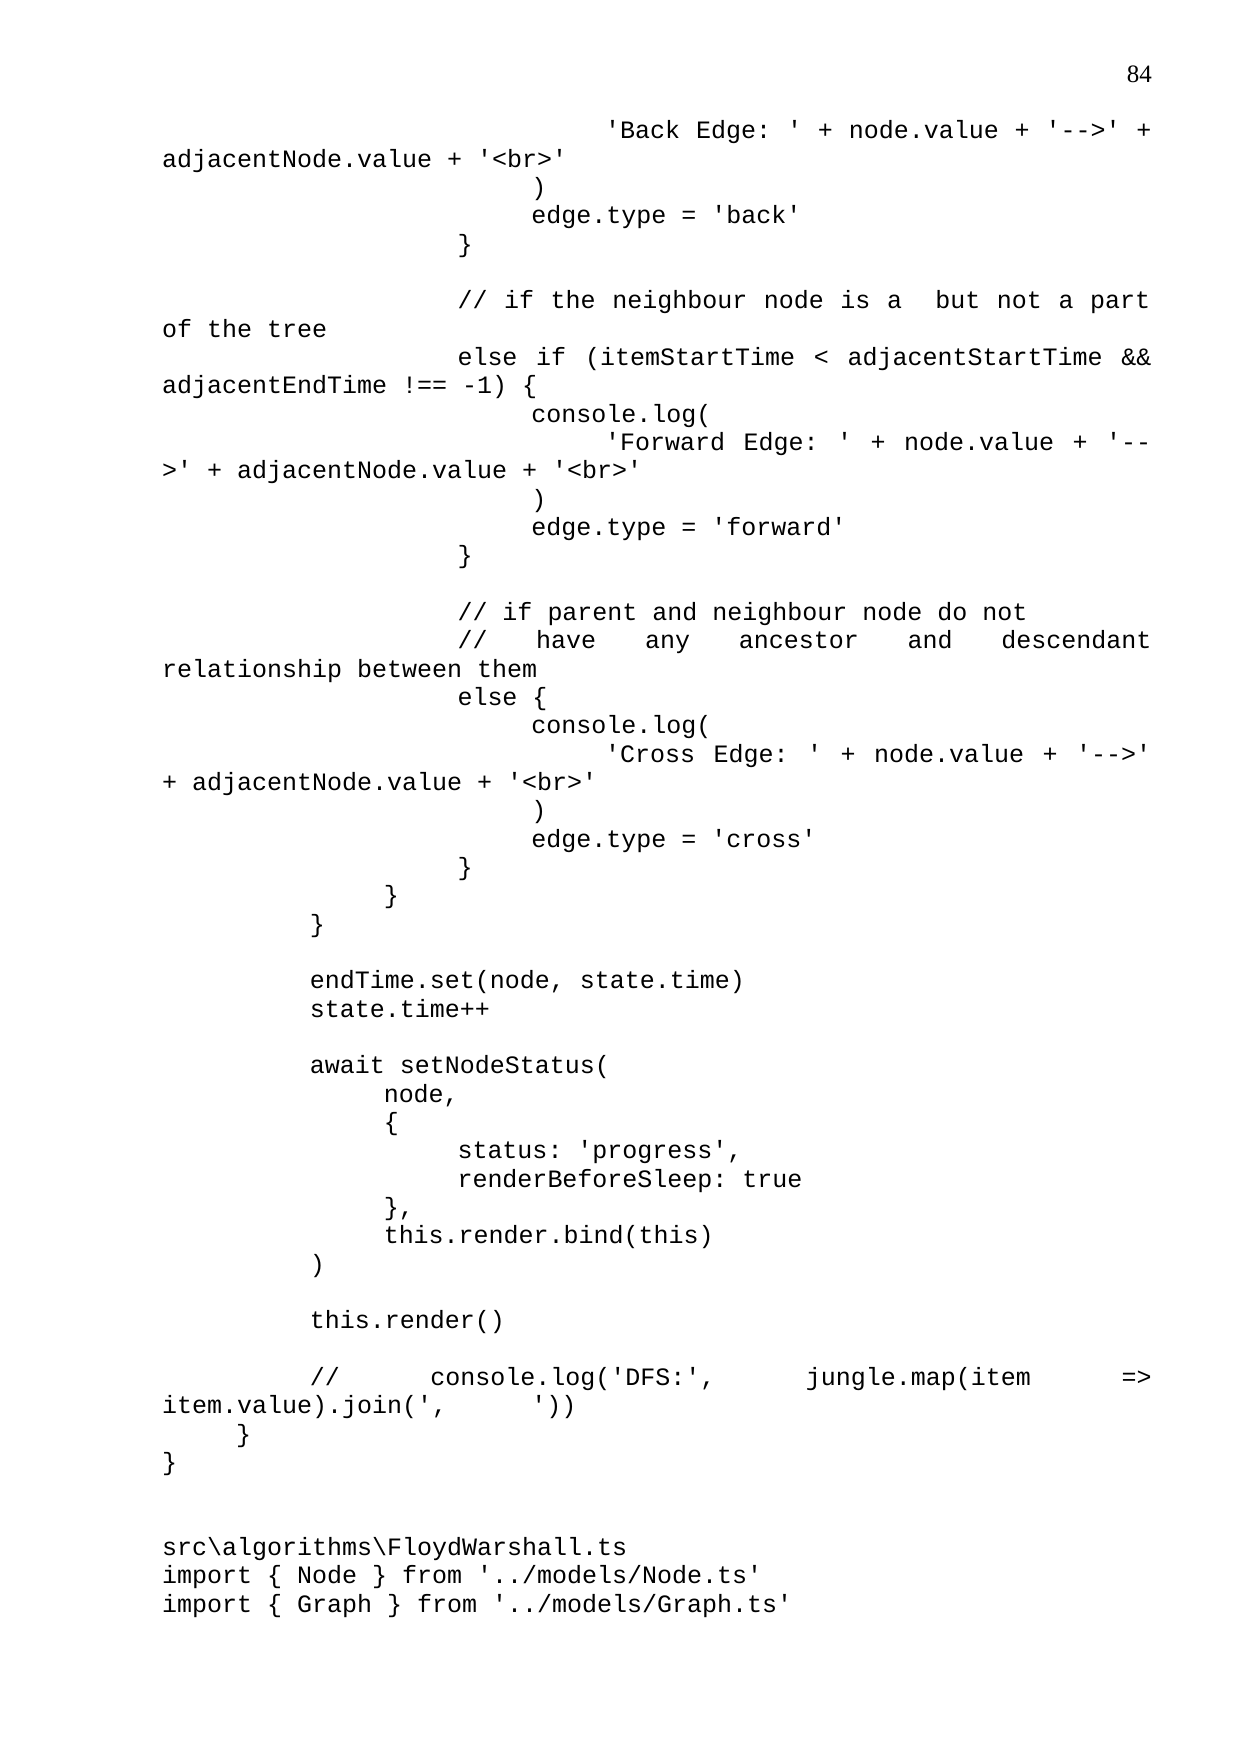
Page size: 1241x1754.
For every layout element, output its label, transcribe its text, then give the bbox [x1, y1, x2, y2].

text ) [162, 175, 1152, 203]
text node, [162, 1081, 1152, 1110]
text } [162, 911, 1152, 940]
text edge.type = 'forward' [162, 515, 1152, 543]
text } [162, 231, 1152, 260]
text } [162, 543, 1152, 571]
text console.log( [162, 713, 1152, 741]
text this.render() [162, 1308, 1152, 1336]
text await setNodeStatus( [162, 1053, 1152, 1081]
text this.render.bind(this) [162, 1223, 1152, 1251]
text edge.type = 'cross' [162, 826, 1152, 855]
text renderBeforeSleep: true [162, 1166, 1152, 1195]
text ) [162, 798, 1152, 826]
text 'Forward Edge: ' + node.value + '-->' + adjacentNode.value + '<br>' [162, 430, 1152, 486]
text // if parent and neighbour node do not [162, 600, 1152, 628]
text 'Cross Edge: ' + node.value + '-->' + adjacentNode.value + '<br>' [162, 741, 1152, 798]
text import { Graph } from '../models/Graph.ts' [162, 1591, 1152, 1620]
text // console.log('DFS:', jungle.map(item => item.value).join(', ')) [162, 1365, 1152, 1421]
text } [162, 1421, 1152, 1450]
text // if the neighbour node is a but not a part of the tree [162, 288, 1152, 345]
text }, [162, 1195, 1152, 1223]
text status: 'progress', [162, 1138, 1152, 1166]
text } [162, 1450, 1152, 1478]
text // have any ancestor and descendant relationship between them [162, 628, 1152, 685]
text } [162, 883, 1152, 911]
text 'Back Edge: ' + node.value + '-->' + adjacentNode.value + '<br>' [162, 118, 1152, 175]
text import { Node } from '../models/Node.ts' [162, 1563, 1152, 1591]
text endTime.set(node, state.time) [162, 968, 1152, 996]
text else if (itemStartTime < adjacentStartTime && adjacentEndTime !== -1) { [162, 345, 1152, 401]
text src\algorithms\FloydWarshall.ts [162, 1535, 1152, 1563]
text ) [162, 486, 1152, 515]
text state.time++ [162, 996, 1152, 1025]
text console.log( [162, 401, 1152, 430]
text ) [162, 1251, 1152, 1280]
text edge.type = 'back' [162, 203, 1152, 231]
text { [162, 1110, 1152, 1138]
text } [162, 855, 1152, 883]
text else { [162, 685, 1152, 713]
